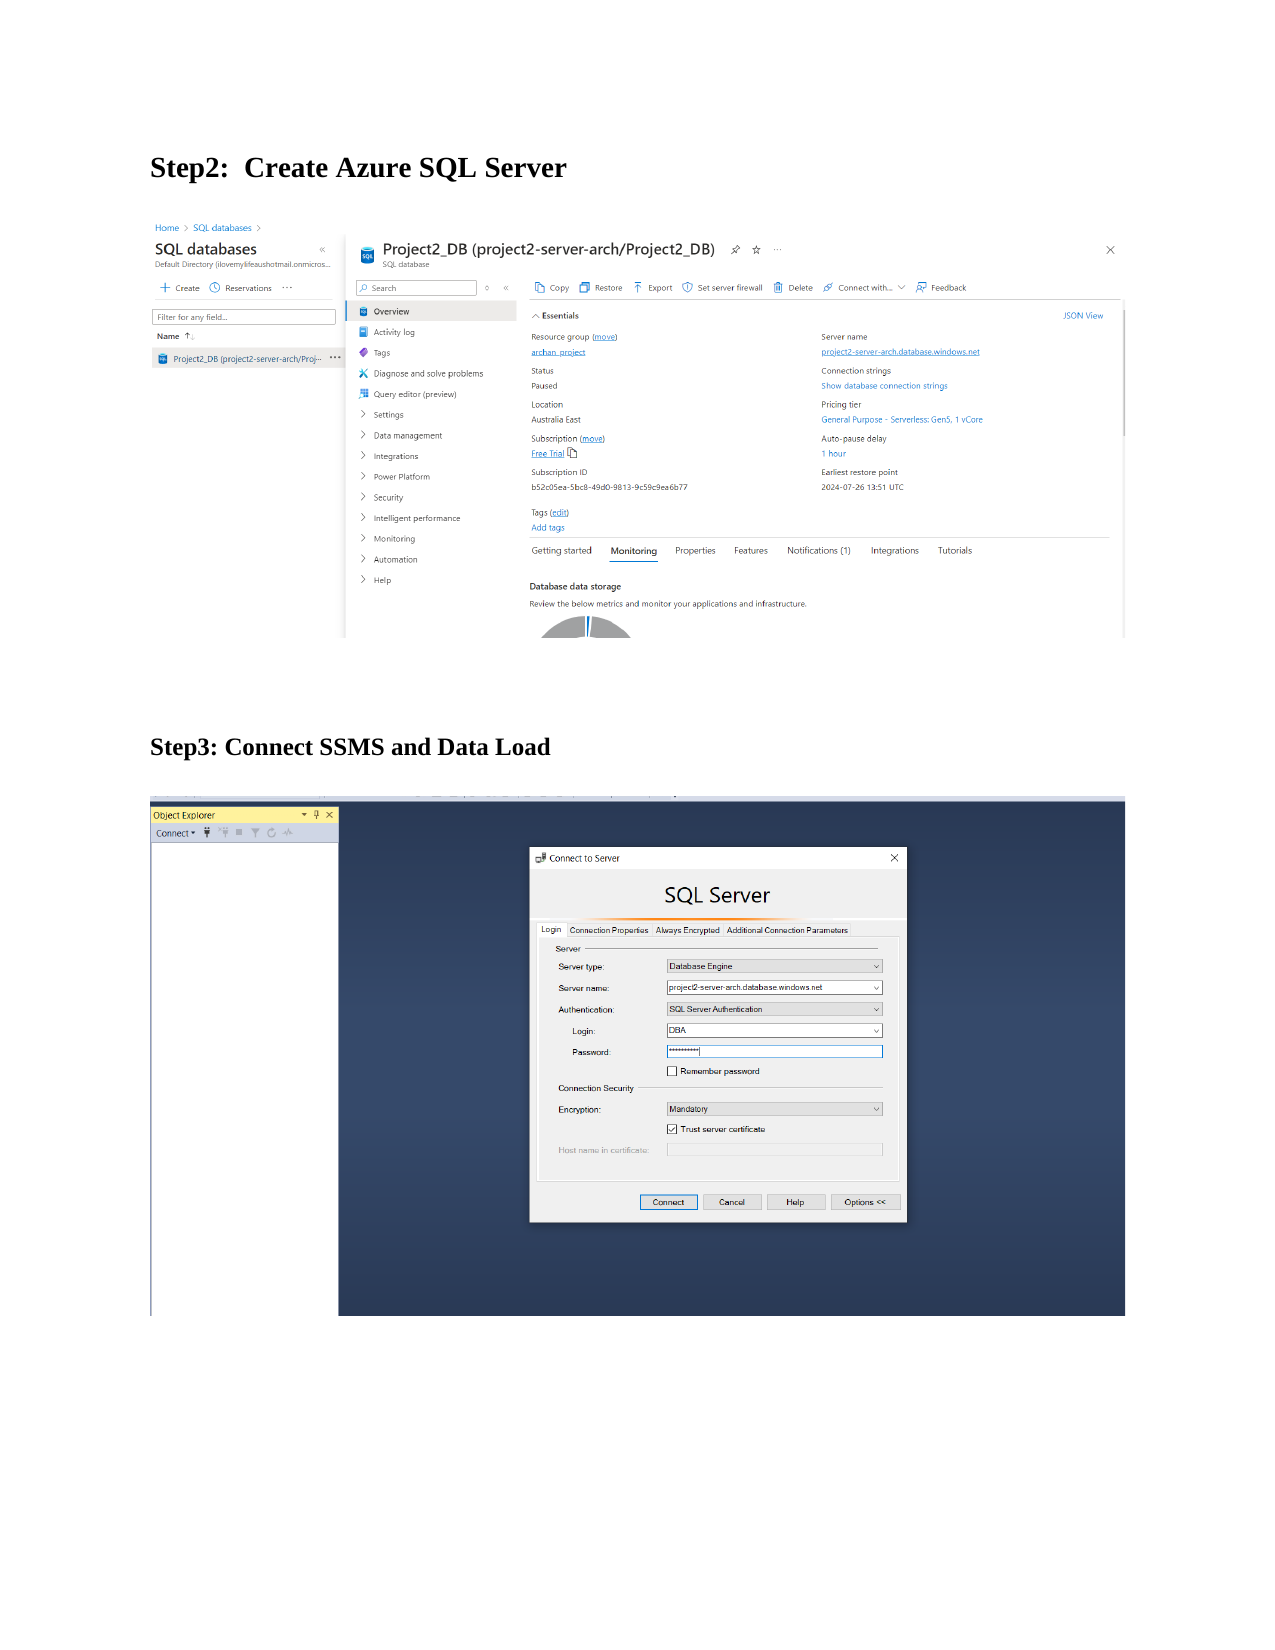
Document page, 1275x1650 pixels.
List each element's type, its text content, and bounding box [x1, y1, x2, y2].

picture [150, 221, 1125, 638]
text Step2: Create Azure SQL Server [150, 150, 1125, 183]
text Step3: Connect SSMS and Data Load [150, 732, 1125, 761]
picture [150, 796, 1125, 1316]
